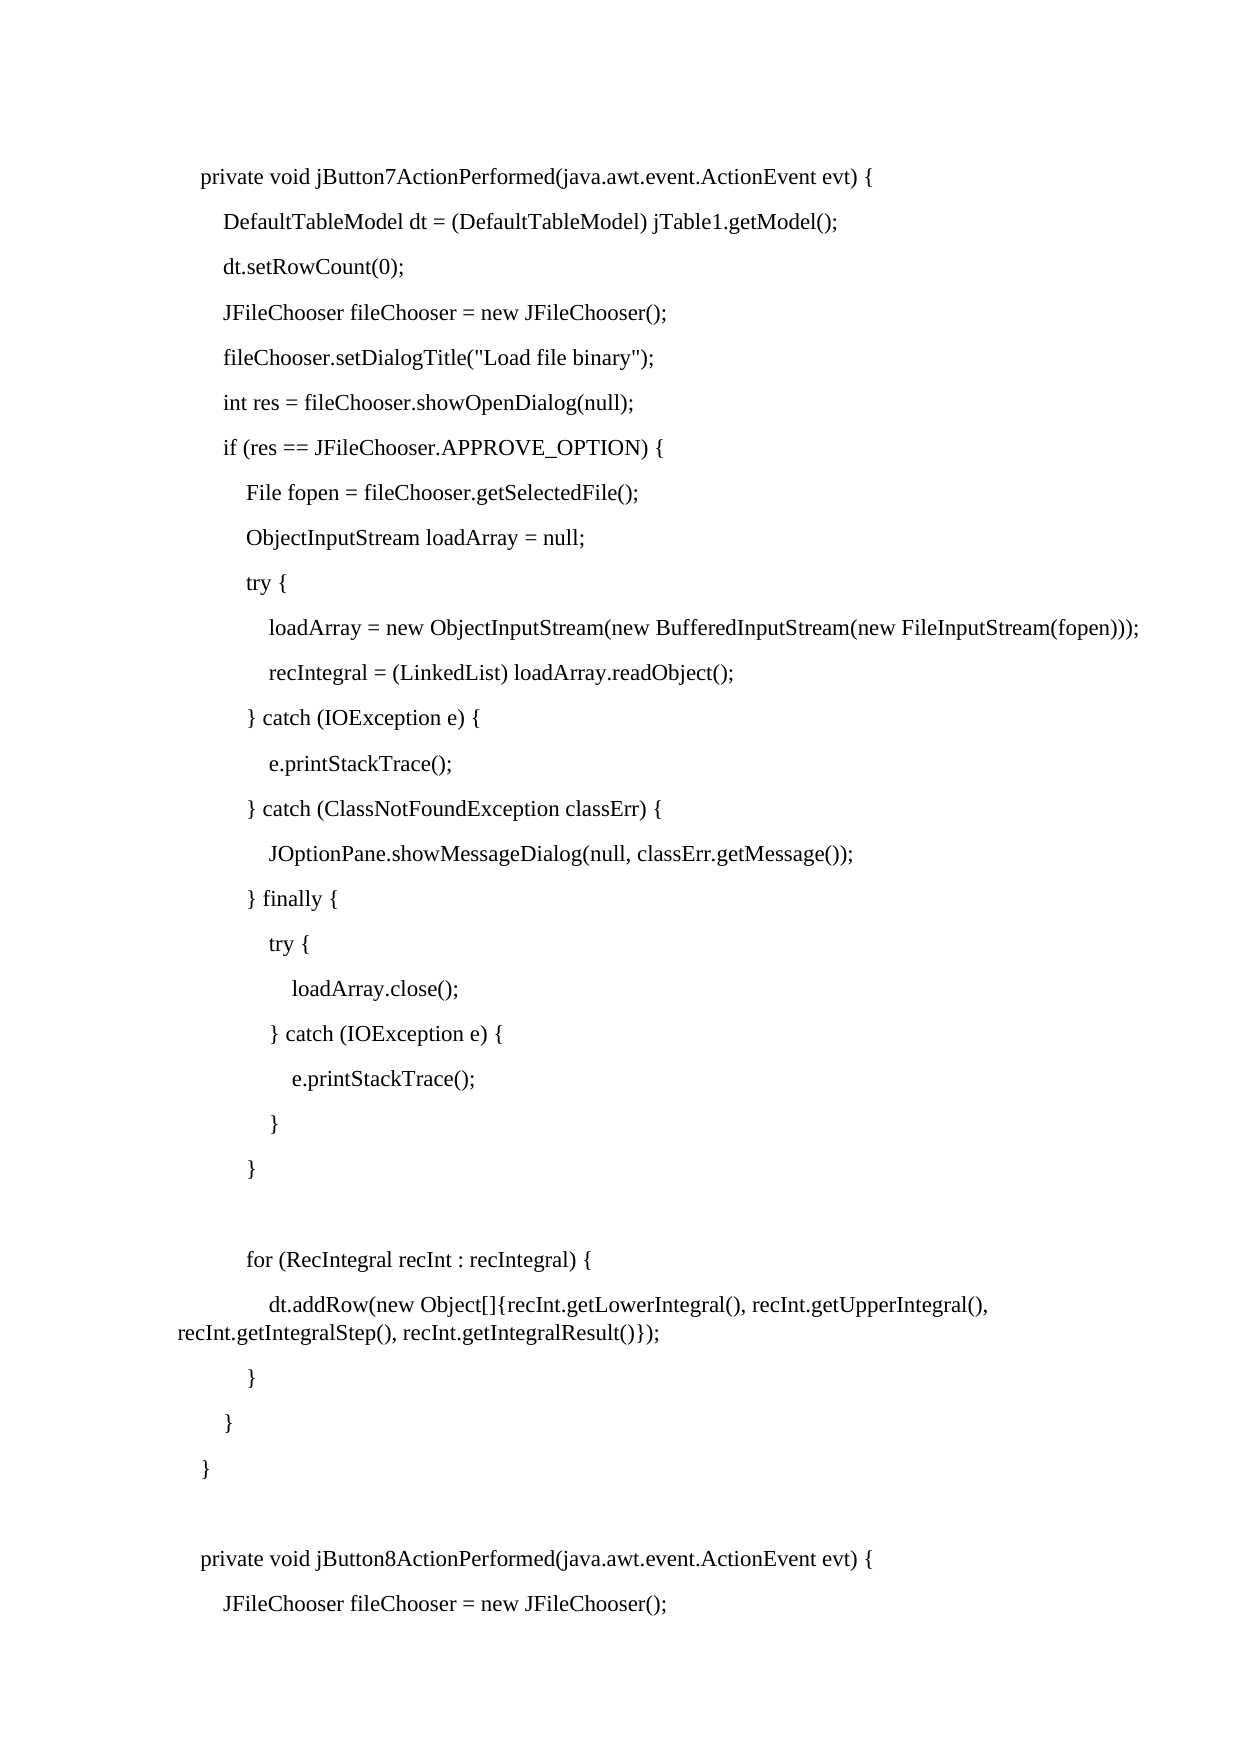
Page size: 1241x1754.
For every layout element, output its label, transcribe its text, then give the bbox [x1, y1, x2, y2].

text } catch (IOException e) { [177, 704, 1152, 731]
text ObjectInputStream loadArray = null; [177, 524, 1152, 550]
text loadArray = new ObjectInputStream(new BufferedInputStream(new FileInputStream(fopen))); [177, 614, 1152, 641]
text int res = fileChooser.showOpenDialog(null); [177, 389, 1152, 415]
text } [177, 1364, 1152, 1391]
text DefaultTableModel dt = (DefaultTableModel) jTable1.getModel(); [177, 208, 1152, 235]
text JFileChooser fileChooser = new JFileChooser(); [177, 1590, 1152, 1616]
text File fopen = fileChooser.getSelectedFile(); [177, 479, 1152, 505]
text fileChooser.setDialogTitle("Load file binary"); [177, 344, 1152, 370]
text if (res == JFileChooser.APPROVE_OPTION) { [177, 434, 1152, 460]
text private void jButton7ActionPerformed(java.awt.event.ActionEvent evt) { [177, 163, 1152, 189]
text JOptionPane.showMessageDialog(null, classErr.getMessage()); [177, 840, 1152, 866]
text } [177, 1110, 1152, 1137]
text e.printStackTrace(); [177, 1065, 1152, 1092]
text } [177, 1156, 1152, 1182]
text recIntegral = (LinkedList) loadArray.readObject(); [177, 659, 1152, 686]
text loadArray.close(); [177, 975, 1152, 1001]
text for (RecIntegral recInt : recIntegral) { [177, 1246, 1152, 1272]
text try { [177, 569, 1152, 596]
text } [177, 1454, 1152, 1481]
text dt.setRowCount(0); [177, 253, 1152, 280]
text private void jButton8ActionPerformed(java.awt.event.ActionEvent evt) { [177, 1545, 1152, 1571]
text } finally { [177, 885, 1152, 911]
text } [177, 1409, 1152, 1436]
text dt.addRow(new Object[]{recInt.getLowerIntegral(), recInt.getUpperIntegral(), recInt.getIntegralStep(), recInt.getIntegralResult()}); [177, 1291, 1152, 1346]
text JFileChooser fileChooser = new JFileChooser(); [177, 298, 1152, 325]
text } catch (IOException e) { [177, 1020, 1152, 1047]
text try { [177, 930, 1152, 956]
text e.printStackTrace(); [177, 749, 1152, 776]
text } catch (ClassNotFoundException classErr) { [177, 795, 1152, 821]
